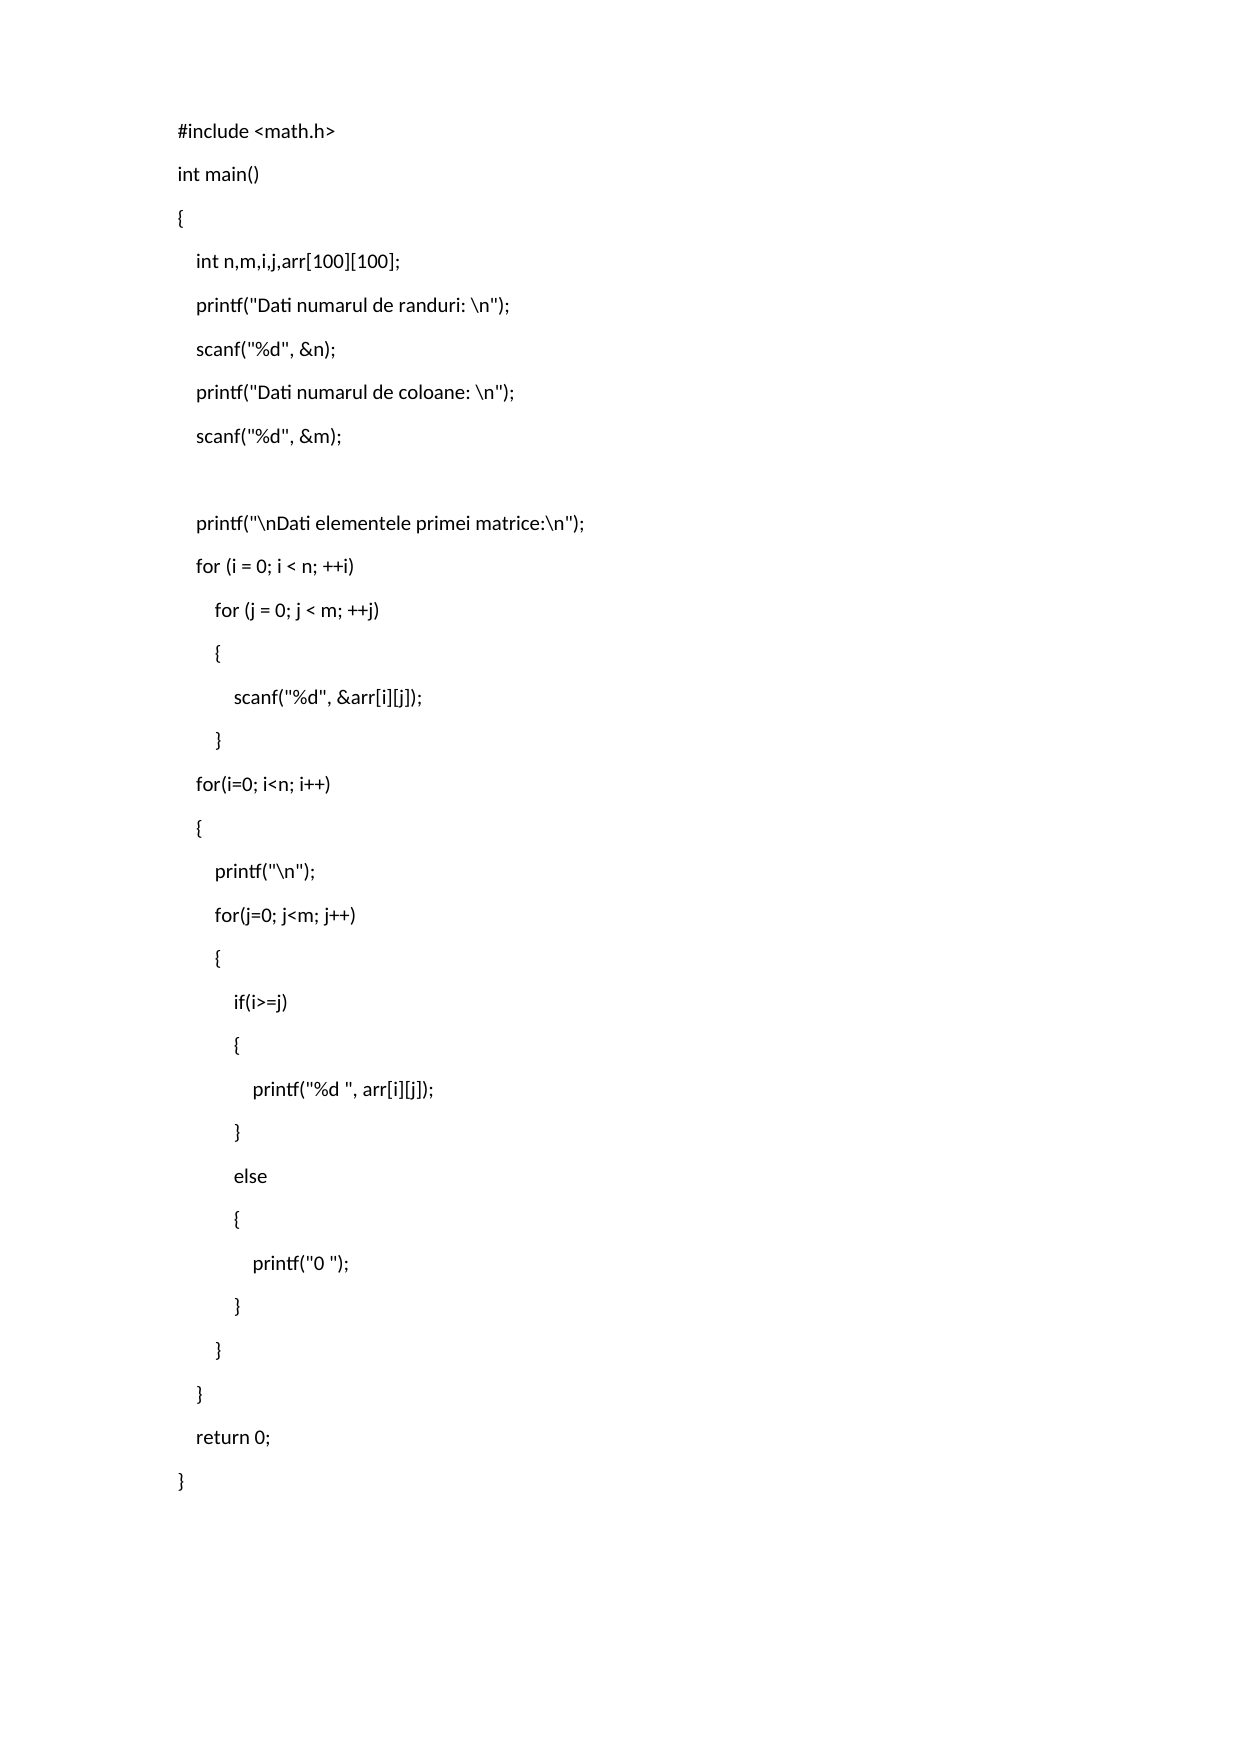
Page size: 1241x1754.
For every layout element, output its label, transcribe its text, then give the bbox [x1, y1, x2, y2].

text { [177, 945, 1152, 971]
text else [177, 1163, 1152, 1188]
text printf("0 "); [177, 1250, 1152, 1276]
text } [177, 728, 1152, 753]
text { [177, 1207, 1152, 1232]
text scanf("%d", &arr[i][j]); [177, 684, 1152, 709]
text return 0; [177, 1424, 1152, 1450]
text for (i = 0; i < n; ++i) [177, 553, 1152, 579]
text scanf("%d", &m); [177, 423, 1152, 448]
text { [177, 641, 1152, 666]
text for(j=0; j<m; j++) [177, 902, 1152, 927]
text for (j = 0; j < m; ++j) [177, 597, 1152, 622]
text printf("\nDati elementele primei matrice:\n"); [177, 510, 1152, 535]
text #include <math.h> [177, 118, 1152, 143]
text printf("Dati numarul de coloane: \n"); [177, 379, 1152, 405]
text int main() [177, 162, 1152, 187]
text } [177, 1294, 1152, 1319]
text int n,m,i,j,arr[100][100]; [177, 249, 1152, 274]
text if(i>=j) [177, 989, 1152, 1014]
text } [177, 1468, 1152, 1493]
text } [177, 1337, 1152, 1363]
text printf("Dati numarul de randuri: \n"); [177, 292, 1152, 318]
text } [177, 1381, 1152, 1406]
text printf("\n"); [177, 858, 1152, 884]
text printf("%d ", arr[i][j]); [177, 1076, 1152, 1101]
text { [177, 1032, 1152, 1058]
text for(i=0; i<n; i++) [177, 771, 1152, 797]
text } [177, 1119, 1152, 1145]
text scanf("%d", &n); [177, 336, 1152, 361]
text { [177, 205, 1152, 231]
text { [177, 815, 1152, 840]
